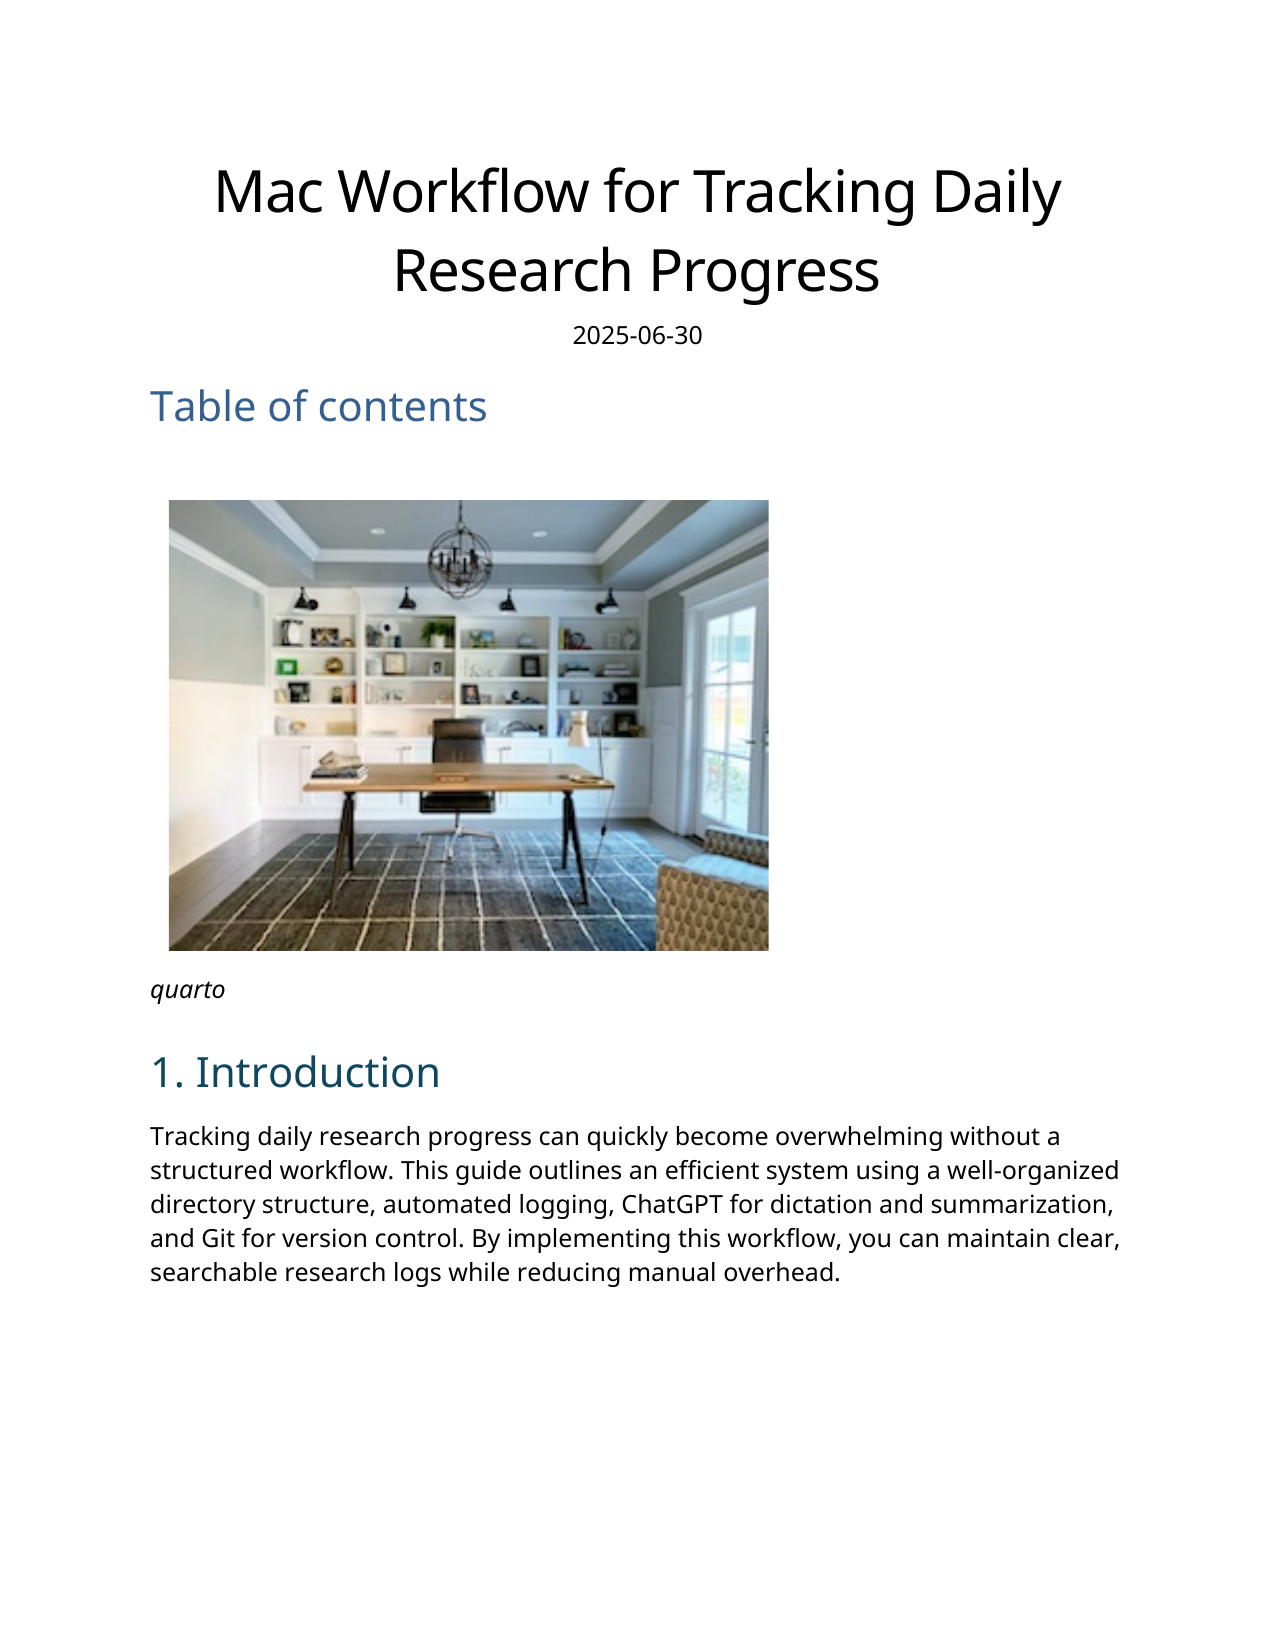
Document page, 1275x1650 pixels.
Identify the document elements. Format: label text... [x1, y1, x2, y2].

subtitle 1. Introduction [150, 1043, 1125, 1100]
text 2025-06-30 [150, 317, 1125, 351]
text quarto [150, 972, 1125, 1006]
title Mac Workflow for Tracking Daily Research Progress [150, 150, 1125, 309]
picture [168, 500, 769, 951]
text Tracking daily research progress can quickly become overwhelming without a structured workflow. This guide outlines an efficient system using a well-organized directory structure, automated logging, ChatGPT for dictation and summarization, and Git for version control. By implementing this workflow, you can maintain clear, searchable research logs while reducing manual overhead. [150, 1119, 1125, 1289]
